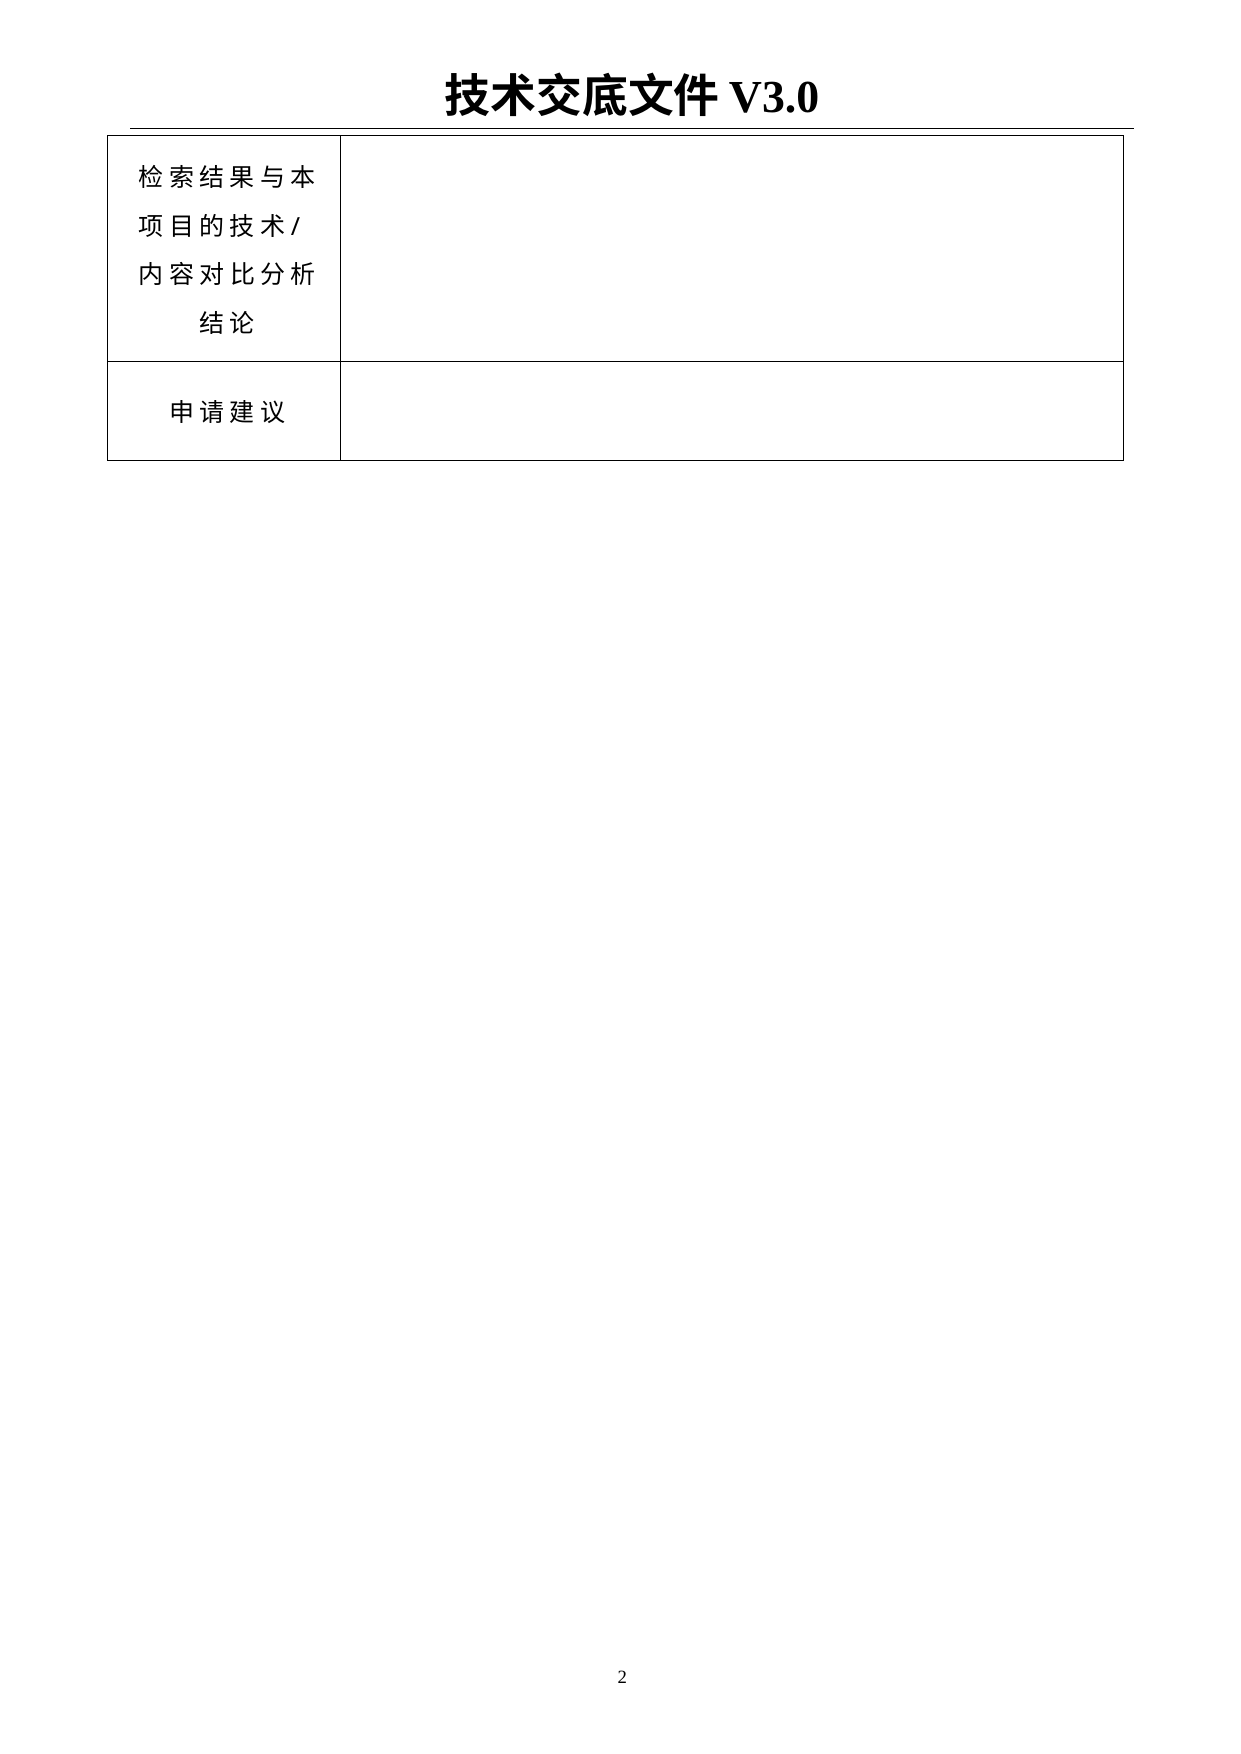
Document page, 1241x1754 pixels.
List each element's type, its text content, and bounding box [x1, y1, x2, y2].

table_cell [341, 136, 1123, 361]
table_cell 检索结果与本项目的技术/内容对比分析结论 [108, 136, 340, 361]
table_cell 申请建议 [108, 362, 340, 460]
table_cell [341, 362, 1123, 460]
